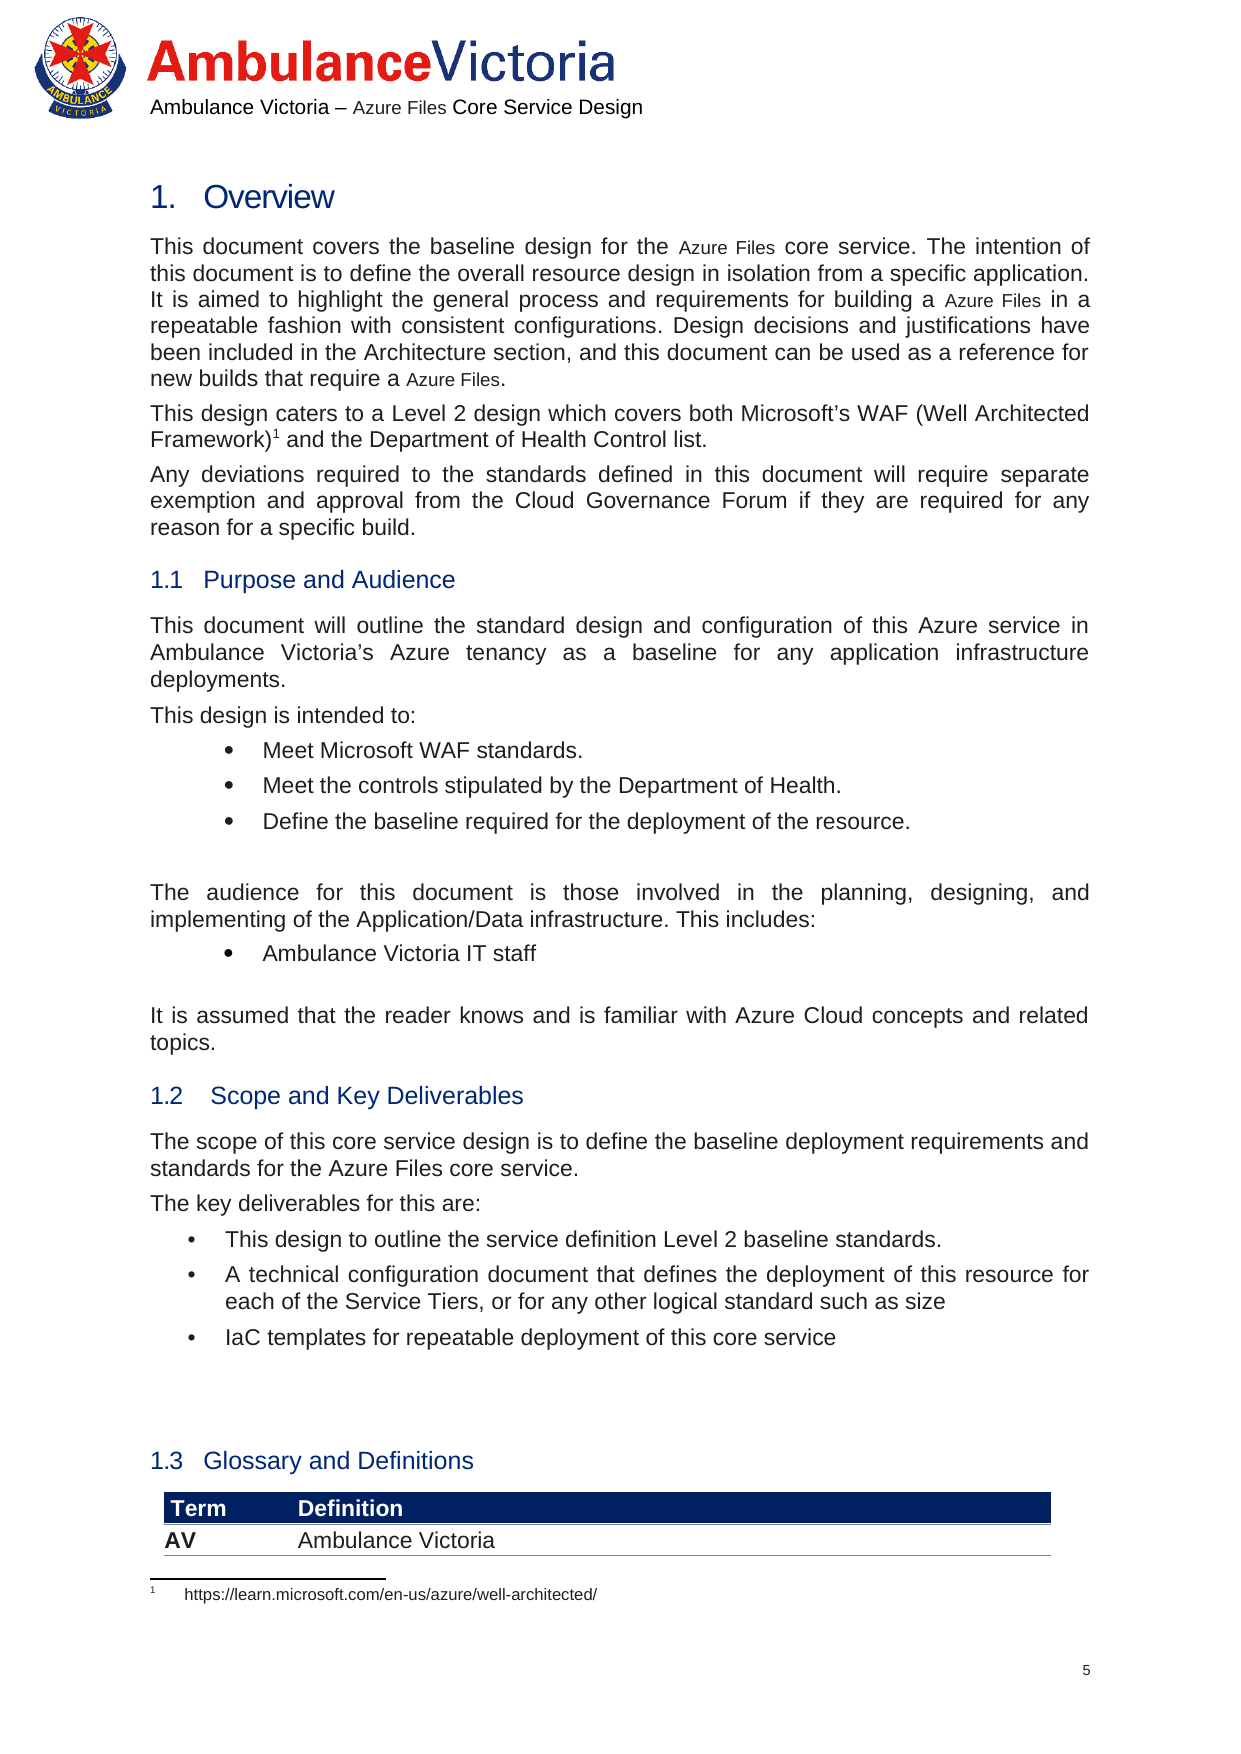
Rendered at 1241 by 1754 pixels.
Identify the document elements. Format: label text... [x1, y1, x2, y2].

list It is assumed that the reader knows and is familiar with Azure Cloud concepts and related topics. [150, 1001, 1090, 1056]
list This design is intended to: [150, 701, 1090, 728]
subtitle Glossary and Definitions [150, 1446, 1090, 1474]
table_cell Ambulance Victoria [298, 1525, 1051, 1555]
text Any deviations required to the standards defined in this document will require separate exemption and approval from the Cloud Governance Forum if they are required for any reason for a specific build. [150, 461, 1090, 540]
list The audience for this document is those involved in the planning, designing, and implementing of the Application/Data infrastructure. This includes: [150, 878, 1090, 932]
subtitle Scope and Key Deliverables [150, 1081, 1090, 1109]
text The key deliverables for this are: [150, 1189, 1090, 1217]
list Define the baseline required for the deployment of the resource. [225, 807, 1090, 834]
table_cell AV [164, 1525, 298, 1555]
subtitle Purpose and Audience [150, 565, 1090, 593]
text The scope of this core service design is to define the baseline deployment requirements and standards for the core service. [150, 1127, 1090, 1181]
list This document will outline the standard design and configuration of this Azure service in Ambulance Victoria’s Azure tenancy as a baseline for any application infrastructure deployments. [150, 611, 1090, 692]
text This design caters to a Level 2 design which covers both Microsoft’s WAF (Well Architected Framework) and the Department of Health Control list. [150, 400, 1090, 452]
list A technical configuration document that defines the deployment of this resource for each of the Service Tiers, or for any other logical standard such as size [187, 1260, 1090, 1314]
picture [0, 0, 652, 147]
subtitle Overview [150, 177, 1090, 216]
list Meet the controls stipulated by the Department of Health. [225, 772, 1090, 799]
table_header Definition [298, 1492, 1051, 1523]
list IaC templates for repeatable deployment of this core service [187, 1323, 1090, 1350]
list Ambulance Victoria IT staff [224, 940, 1090, 967]
list This design to outline the service definition Level 2 baseline standards. [187, 1225, 1090, 1252]
text This document covers the baseline design for the core service. The intention of this document is to define the overall resource design in isolation from a specific application. It is aimed to highlight the general process and requirements for building a in a repeatable fashion with consistent configurations. Design decisions and justifications have been included in the Architecture section, and this document can be used as a reference for new builds that require a . [150, 233, 1090, 391]
list Meet Microsoft WAF standards. [225, 736, 1090, 763]
table_header Term [164, 1492, 298, 1523]
